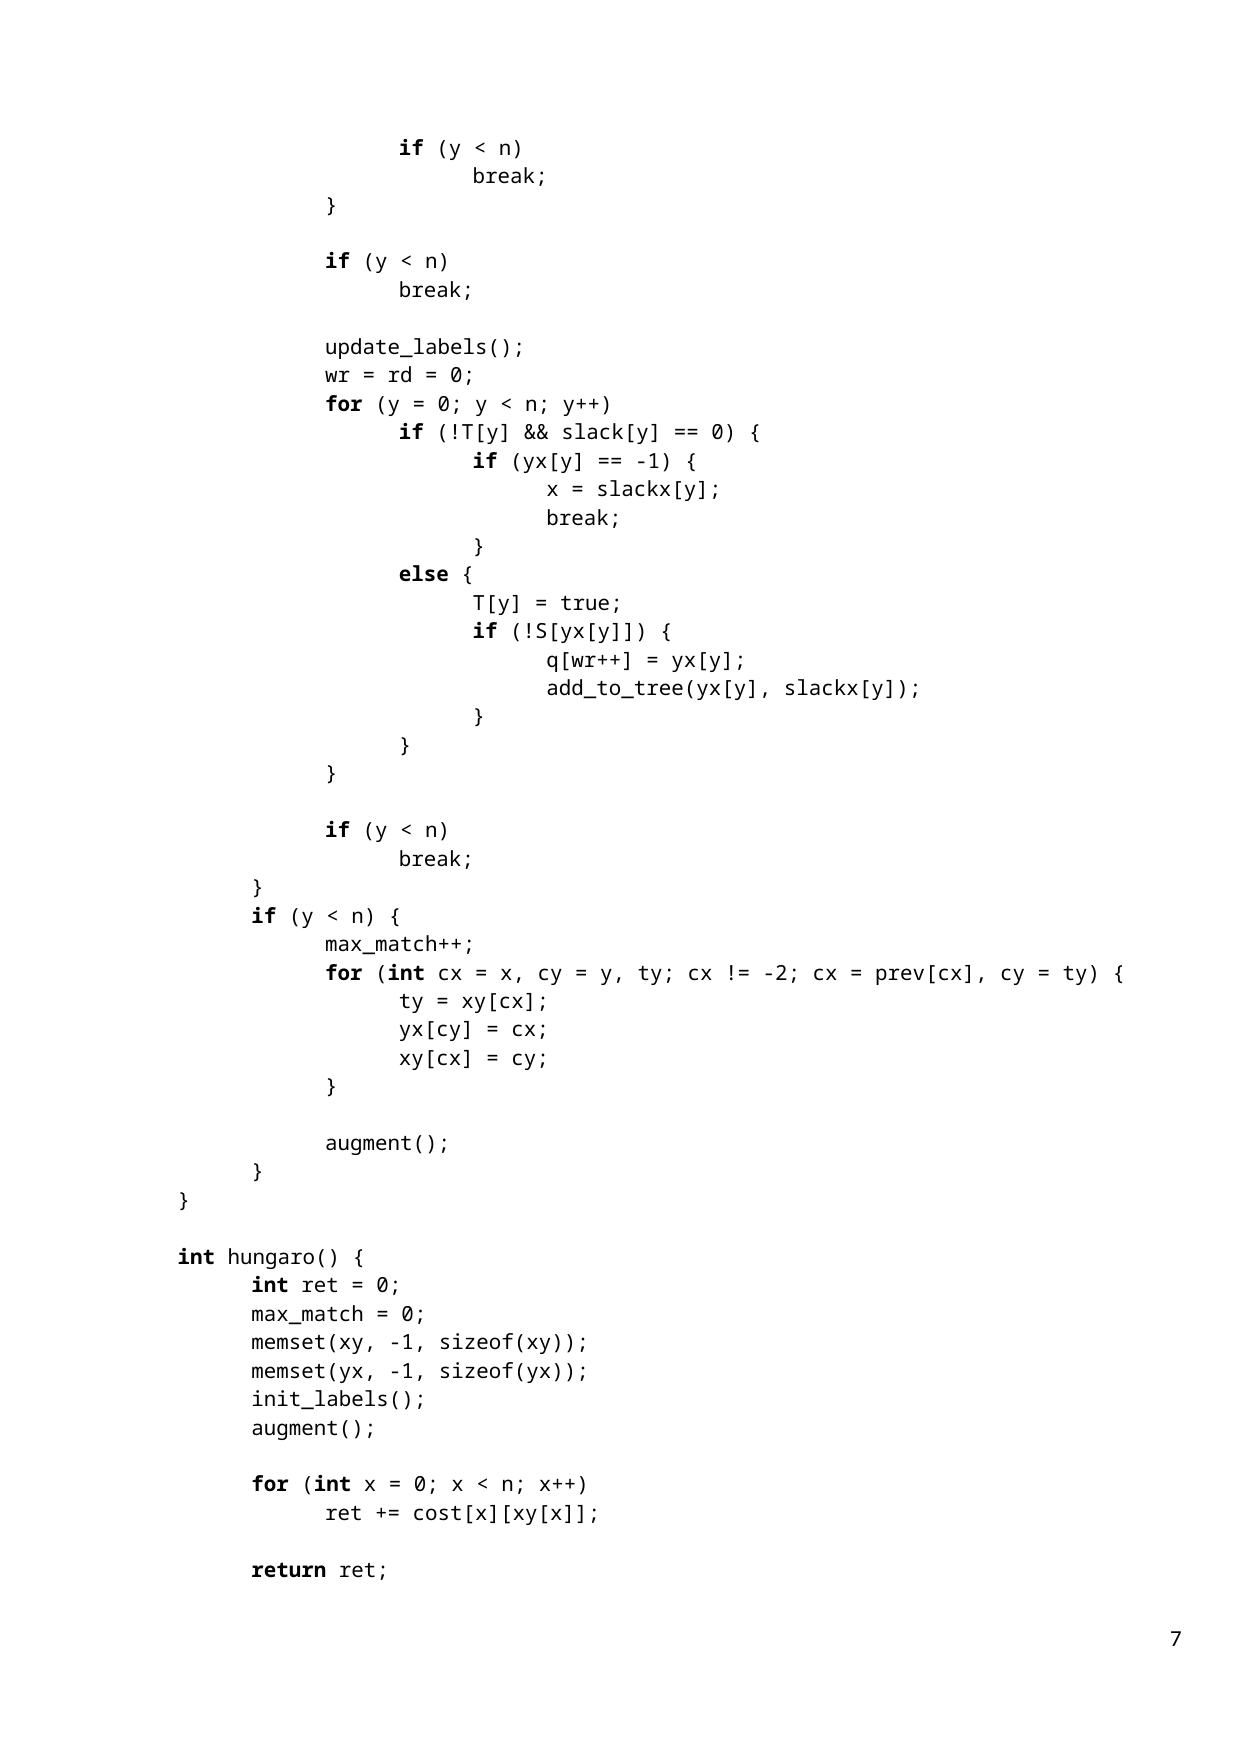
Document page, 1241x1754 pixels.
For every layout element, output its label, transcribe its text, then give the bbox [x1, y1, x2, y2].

text break; [325, 275, 1181, 303]
text T[y] = true; [398, 588, 1181, 616]
text int ret = 0; [177, 1270, 1181, 1299]
text max_match++; [177, 929, 1181, 958]
text if (y < n) [325, 133, 1181, 161]
text if (yx[y] == -1) { [177, 446, 1181, 474]
text add_to_tree(yx[y], slackx[y]); [472, 673, 1181, 702]
text yx[cy] = cx; [177, 1014, 1181, 1043]
text break; [177, 503, 1181, 531]
text break; [325, 844, 1181, 872]
text if (y < n) [177, 247, 1181, 275]
text init_labels(); [177, 1384, 1181, 1413]
text } [177, 531, 1181, 559]
text } [325, 190, 1181, 218]
text x = slackx[y]; [177, 474, 1181, 503]
text } [177, 702, 1181, 730]
text if (y < n) [251, 815, 1181, 844]
text } [177, 1157, 1181, 1185]
text } [177, 730, 1181, 758]
text for (y = 0; y < n; y++) [251, 389, 1181, 417]
text break; [398, 161, 1181, 190]
text ret += cost[x][xy[x]]; [177, 1498, 1181, 1526]
text for (int x = 0; x < n; x++) [177, 1469, 1181, 1498]
text xy[cx] = cy; [177, 1043, 1181, 1071]
text if (!S[yx[y]]) { [398, 616, 1181, 645]
text for (int cx = x, cy = y, ty; cx != -2; cx = prev[cx], cy = ty) { [177, 958, 1181, 986]
text else { [177, 559, 1181, 588]
text max_match = 0; [177, 1299, 1181, 1327]
text update_labels(); [177, 332, 1181, 360]
text if (!T[y] && slack[y] == 0) { [325, 417, 1181, 446]
text return ret; [177, 1555, 1181, 1583]
text wr = rd = 0; [251, 360, 1181, 389]
text } [177, 1185, 1181, 1213]
text } [177, 758, 1181, 787]
text } [177, 872, 1181, 901]
text augment(); [251, 1128, 1181, 1157]
text ty = xy[cx]; [177, 986, 1181, 1014]
text memset(xy, -1, sizeof(xy)); [177, 1327, 1181, 1356]
text } [177, 1071, 1181, 1100]
text memset(yx, -1, sizeof(yx)); [177, 1356, 1181, 1384]
text int hungaro() { [177, 1242, 1181, 1270]
text q[wr++] = yx[y]; [177, 645, 1181, 673]
text if (y < n) { [177, 901, 1181, 929]
text augment(); [177, 1413, 1181, 1441]
